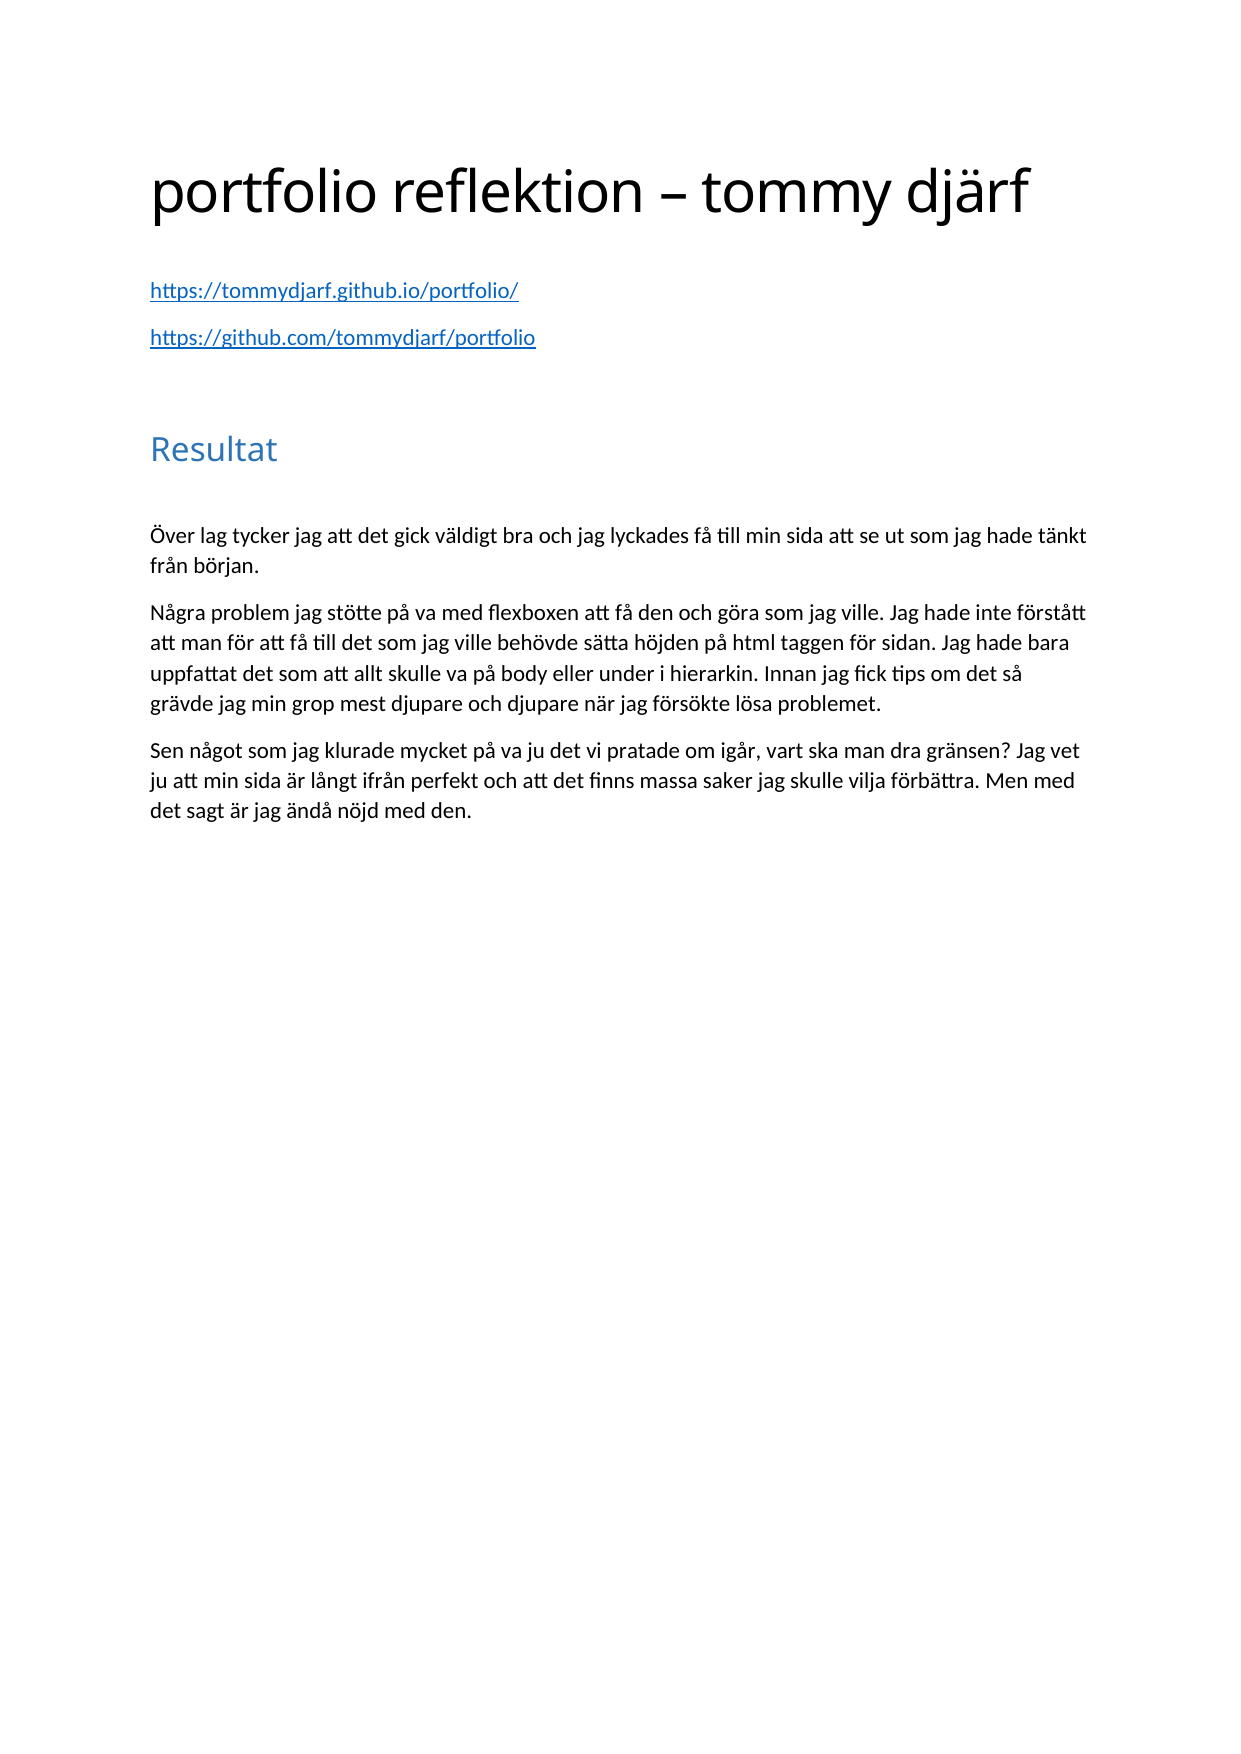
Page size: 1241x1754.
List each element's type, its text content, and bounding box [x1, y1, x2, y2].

text https://tommydjarf.github.io/portfolio/ [150, 276, 1090, 304]
subtitle Resultat [150, 425, 1090, 471]
text Sen något som jag klurade mycket på va ju det vi pratade om igår, vart ska man dra gränsen? Jag vet ju att min sida är långt ifrån perfekt och att det finns massa saker jag skulle vilja förbättra. Men med det sagt är jag ändå nöjd med den. [150, 736, 1090, 824]
text Några problem jag stötte på va med flexboxen att få den och göra som jag ville. Jag hade inte förstått att man för att få till det som jag ville behövde sätta höjden på html taggen för sidan. Jag hade bara uppfattat det som att allt skulle va på body eller under i hierarkin. Innan jag fick tips om det så grävde jag min grop mest djupare och djupare när jag försökte lösa problemet. [150, 598, 1090, 717]
title portfolio reflektion – tommy djärf [150, 150, 1090, 229]
text https://github.com/tommydjarf/portfolio [150, 323, 1090, 351]
text Över lag tycker jag att det gick väldigt bra och jag lyckades få till min sida att se ut som jag hade tänkt från början. [150, 521, 1090, 579]
